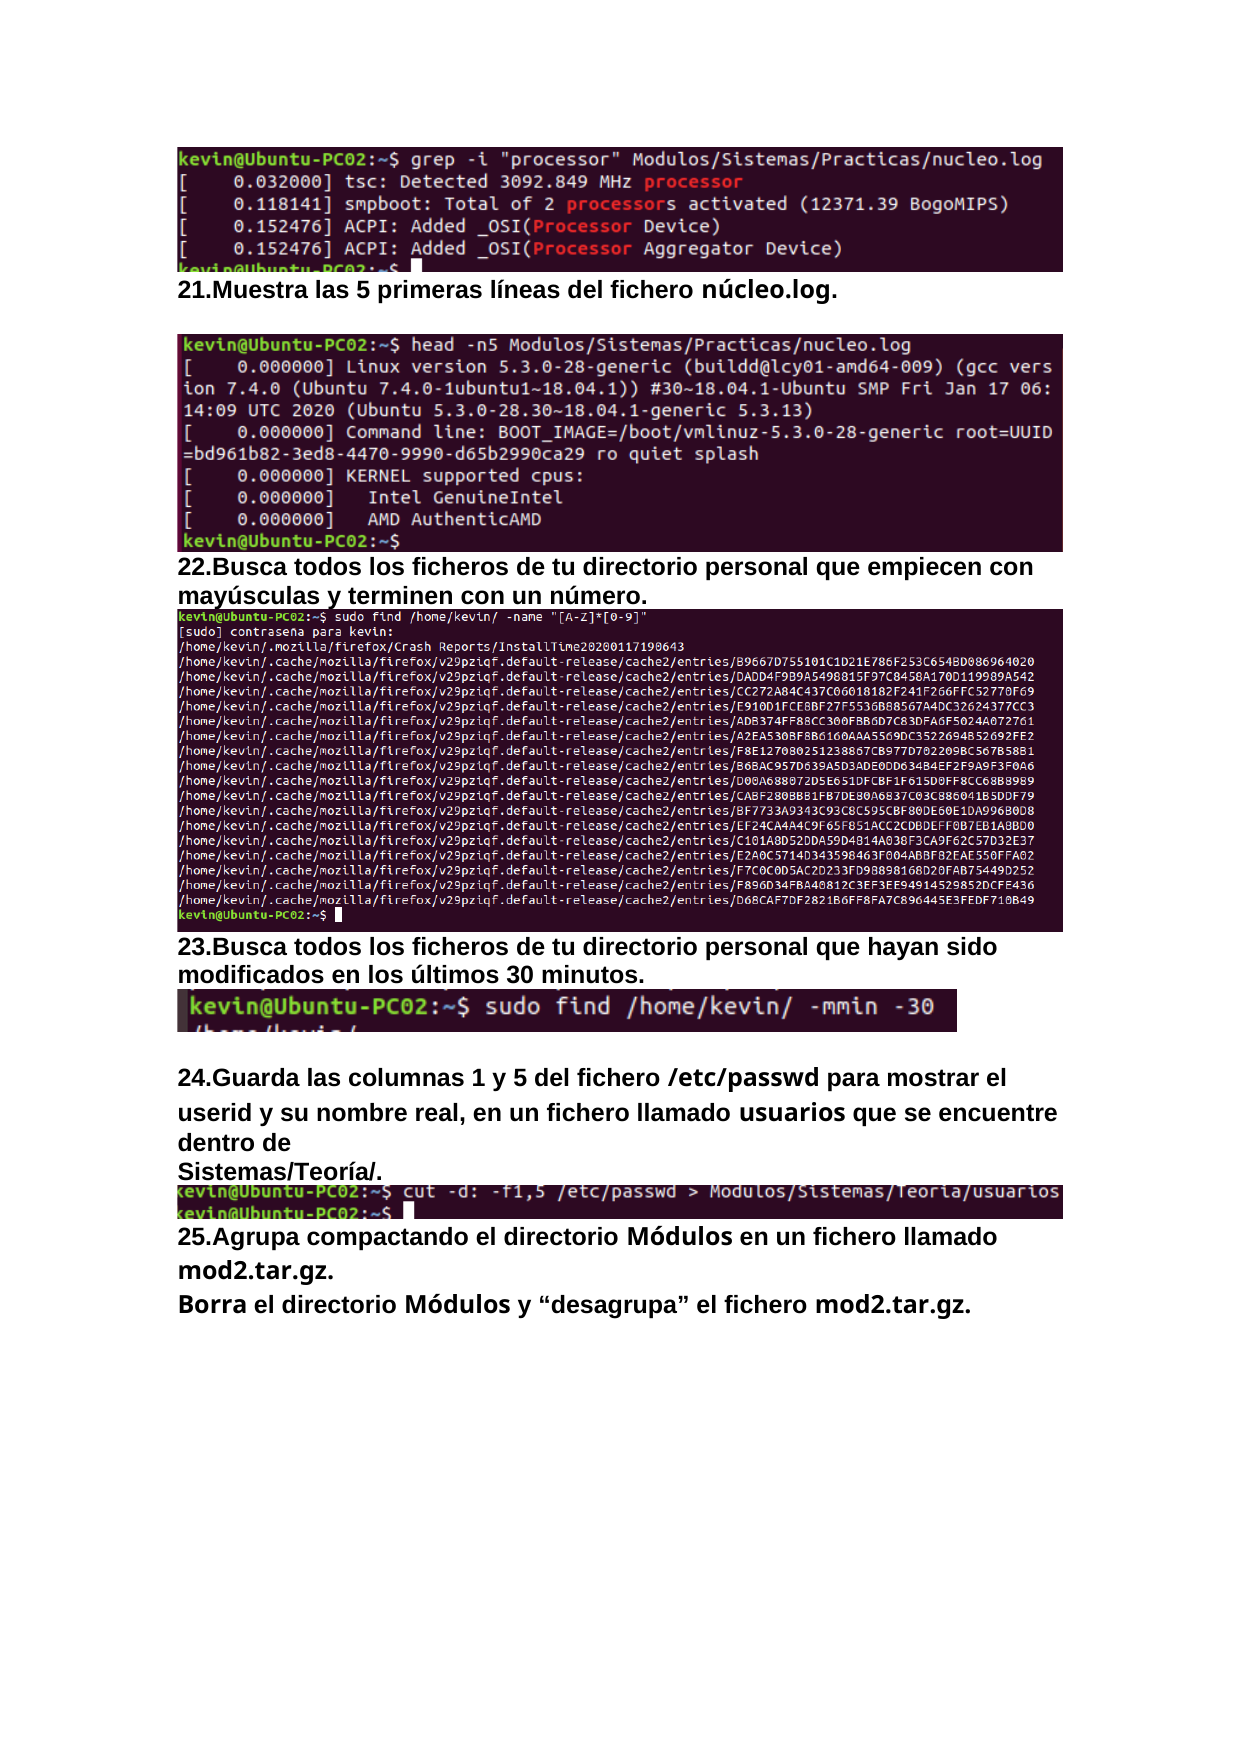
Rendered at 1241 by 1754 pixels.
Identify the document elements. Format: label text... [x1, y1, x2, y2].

text 25.Agrupa compactando el directorio Módulos en un fichero llamado mod2.tar.gz. [177, 1219, 1063, 1287]
text Borra el directorio Módulos y “desagrupa” el fichero mod2.tar.gz. [177, 1287, 1063, 1321]
text 22.Busca todos los ficheros de tu directorio personal que empiecen con mayúsculas y terminen con un número. [177, 552, 1063, 609]
text 21.Muestra las 5 primeras líneas del fichero núcleo.log. [177, 272, 1063, 306]
text 24.Guarda las columnas 1 y 5 del fichero /etc/passwd para mostrar el userid y su nombre real, en un fichero llamado usuarios que se encuentre dentro de [177, 1060, 1063, 1157]
picture [177, 989, 957, 1032]
text Sistemas/Teoría/. [177, 1157, 1063, 1185]
picture [177, 334, 1063, 552]
picture [177, 147, 1063, 272]
picture [177, 1185, 1063, 1219]
text 23.Busca todos los ficheros de tu directorio personal que hayan sido modificados en los últimos 30 minutos. [177, 932, 1063, 989]
picture [177, 609, 1063, 932]
